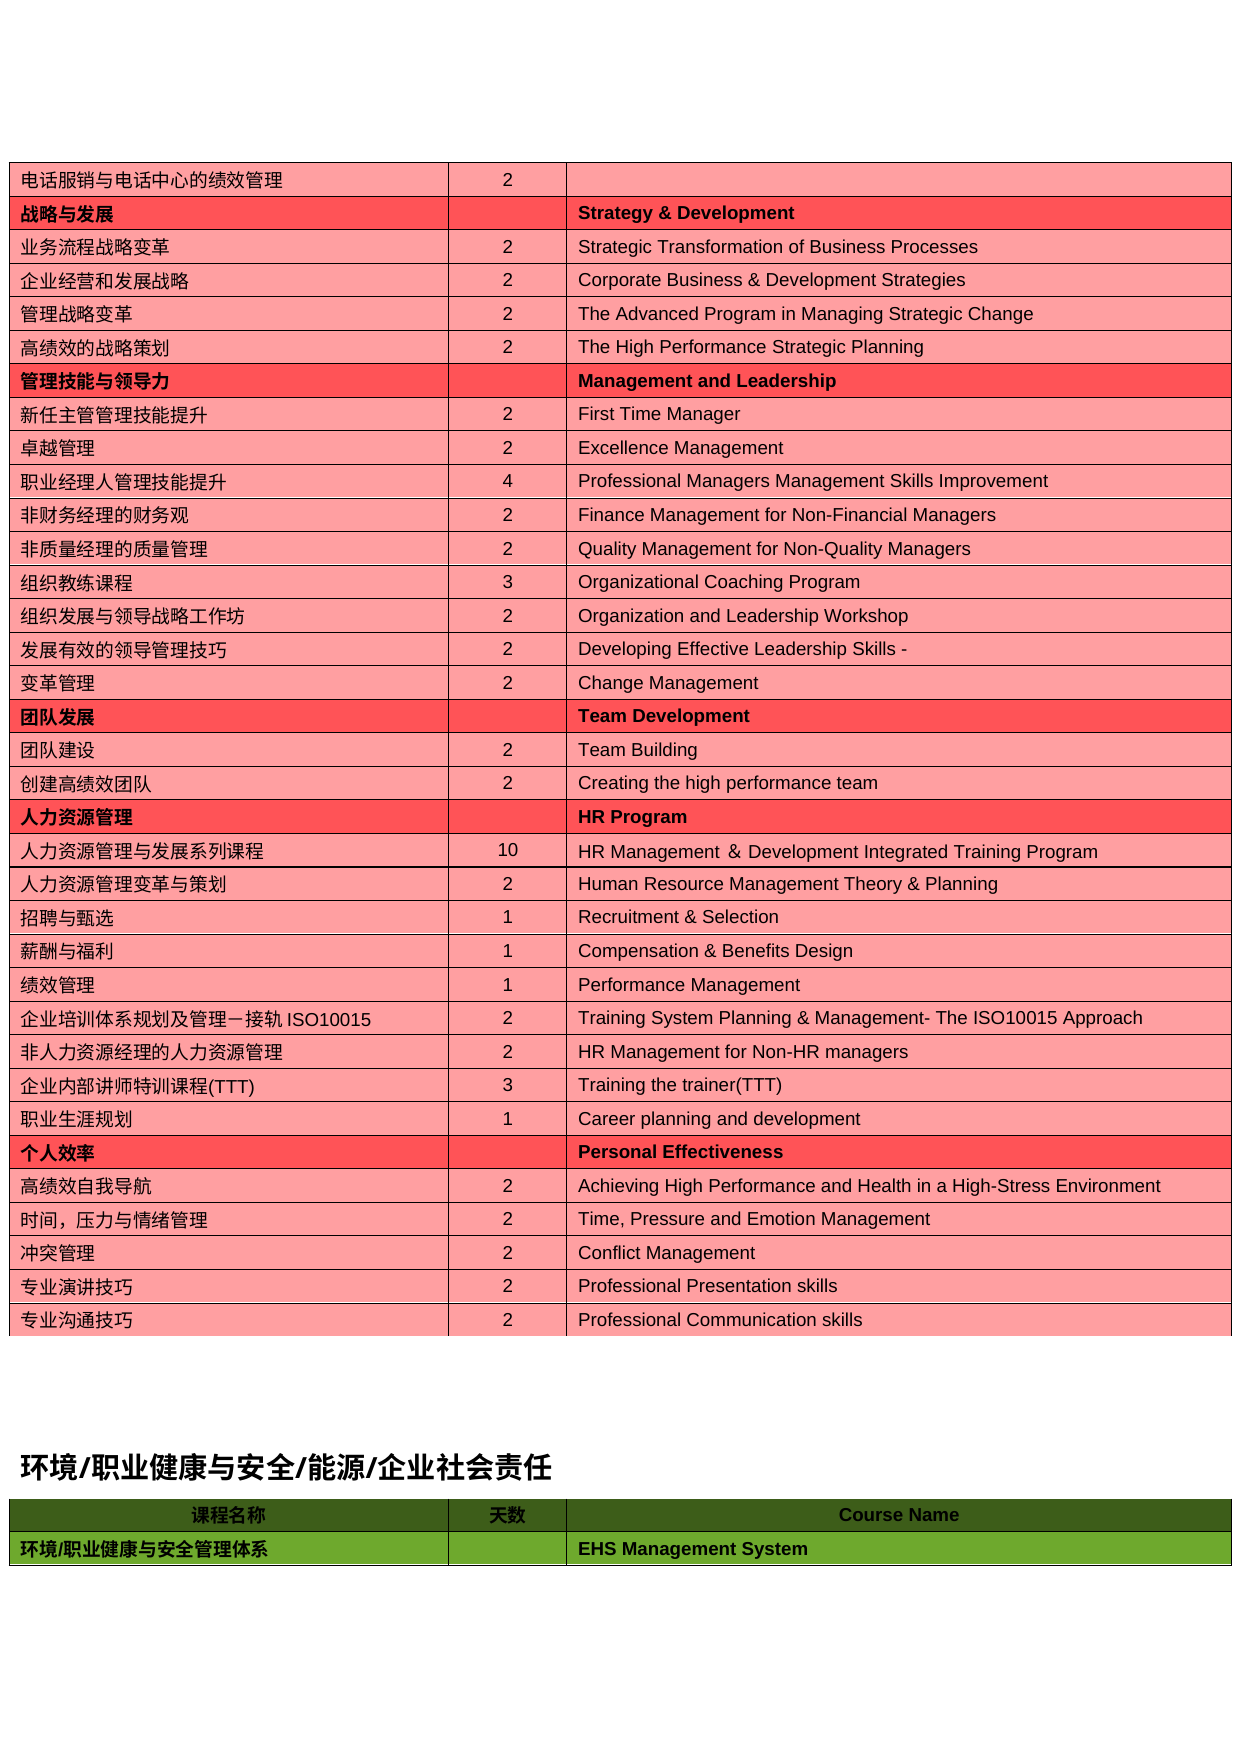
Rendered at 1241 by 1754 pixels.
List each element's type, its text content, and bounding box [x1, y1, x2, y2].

table_cell 1 [449, 1102, 566, 1135]
table_cell [567, 163, 1231, 196]
table_cell HR Program [567, 800, 1231, 833]
table_cell 2 [449, 532, 566, 564]
table_cell 4 [449, 465, 566, 497]
table_cell 管理技能与领导力 [10, 364, 448, 397]
table_cell 战略与发展 [10, 197, 448, 229]
table_cell Excellence Management [567, 431, 1231, 464]
table_cell 企业培训体系规划及管理－接轨ISO10015 [10, 1002, 448, 1034]
table_cell 人力资源管理与发展系列课程 [10, 834, 448, 866]
table_cell 天数 [449, 1499, 566, 1531]
table_cell 管理战略变革 [10, 297, 448, 330]
table_cell Change Management [567, 666, 1231, 699]
table_cell Management and Leadership [567, 364, 1231, 397]
table_cell 冲突管理 [10, 1236, 448, 1269]
table_cell 企业内部讲师特训课程(TTT) [10, 1069, 448, 1101]
table_cell EHS Management System [567, 1532, 1231, 1564]
table_cell Compensation & Benefits Design [567, 935, 1231, 967]
table_cell [449, 1532, 566, 1564]
table_cell 2 [449, 1236, 566, 1269]
table_cell 变革管理 [10, 666, 448, 699]
table_cell 1 [449, 968, 566, 1001]
table_cell 2 [449, 398, 566, 430]
table_cell 2 [449, 230, 566, 263]
table_cell 电话服销与电话中心的绩效管理 [10, 163, 448, 196]
table_cell 2 [449, 264, 566, 296]
table_cell 10 [449, 834, 566, 866]
table_cell HR Management ＆ Development Integrated Training Program [567, 834, 1231, 866]
table_cell Organizational Coaching Program [567, 566, 1231, 598]
table_cell Corporate Business & Development Strategies [567, 264, 1231, 296]
table_cell Organization and Leadership Workshop [567, 599, 1231, 632]
table_cell 2 [449, 1203, 566, 1235]
table_cell 2 [449, 1002, 566, 1034]
table_cell Finance Management for Non-Financial Managers [567, 499, 1231, 531]
table_cell [449, 1136, 566, 1168]
table_cell 2 [449, 599, 566, 632]
table_cell Strategy & Development [567, 197, 1231, 229]
table_cell The High Performance Strategic Planning [567, 331, 1231, 363]
table_cell 薪酬与福利 [10, 935, 448, 967]
table_cell Time, Pressure and Emotion Management [567, 1203, 1231, 1235]
table_cell Training the trainer(TTT) [567, 1069, 1231, 1101]
table_cell First Time Manager [567, 398, 1231, 430]
table_cell 绩效管理 [10, 968, 448, 1001]
table_cell Quality Management for Non-Quality Managers [567, 532, 1231, 564]
table_cell 环境/职业健康与安全/能源/企业社会责任 [9, 1336, 1231, 1498]
table_cell 非质量经理的质量管理 [10, 532, 448, 564]
table_cell 2 [449, 666, 566, 699]
table_cell 高绩效自我导航 [10, 1169, 448, 1202]
table_cell 2 [449, 733, 566, 766]
table_cell Training System Planning & Management- The ISO10015 Approach [567, 1002, 1231, 1034]
table_cell 2 [449, 868, 566, 900]
table_cell Professional Presentation skills [567, 1270, 1231, 1302]
table_cell 高绩效的战略策划 [10, 331, 448, 363]
table_cell 2 [449, 163, 566, 196]
table_cell 组织发展与领导战略工作坊 [10, 599, 448, 632]
table_cell 3 [449, 566, 566, 598]
table_cell Developing Effective Leadership Skills - [567, 633, 1231, 665]
table_cell 2 [449, 1169, 566, 1202]
table_cell Human Resource Management Theory & Planning [567, 868, 1231, 900]
table_cell [449, 800, 566, 833]
table_cell 业务流程战略变革 [10, 230, 448, 263]
table_cell 人力资源管理 [10, 800, 448, 833]
table_cell 2 [449, 431, 566, 464]
table_cell 团队建设 [10, 733, 448, 766]
table_cell Personal Effectiveness [567, 1136, 1231, 1168]
table_cell Achieving High Performance and Health in a High-Stress Environment [567, 1169, 1231, 1202]
table_cell 2 [449, 331, 566, 363]
table_cell 非财务经理的财务观 [10, 499, 448, 531]
table_cell HR Management for Non-HR managers [567, 1035, 1231, 1068]
table_cell 时间，压力与情绪管理 [10, 1203, 448, 1235]
table_cell Team Development [567, 700, 1231, 732]
table_cell Strategic Transformation of Business Processes [567, 230, 1231, 263]
table_cell 非人力资源经理的人力资源管理 [10, 1035, 448, 1068]
table_cell 3 [449, 1069, 566, 1101]
table_cell 2 [449, 1270, 566, 1302]
table_cell [449, 700, 566, 732]
table_cell Career planning and development [567, 1102, 1231, 1135]
table_cell The Advanced Program in Managing Strategic Change [567, 297, 1231, 330]
table_cell 创建高绩效团队 [10, 767, 448, 799]
table_cell 团队发展 [10, 700, 448, 732]
table_cell 人力资源管理变革与策划 [10, 868, 448, 900]
table_cell 招聘与甄选 [10, 901, 448, 933]
table_cell 1 [449, 935, 566, 967]
table_cell 发展有效的领导管理技巧 [10, 633, 448, 665]
table_cell Team Building [567, 733, 1231, 766]
table_cell 2 [449, 767, 566, 799]
table_cell 专业沟通技巧 [10, 1304, 448, 1336]
table_cell Creating the high performance team [567, 767, 1231, 799]
table_cell 1 [449, 901, 566, 933]
table_cell 企业经营和发展战略 [10, 264, 448, 296]
table_cell 环境/职业健康与安全管理体系 [10, 1532, 448, 1564]
table_cell 个人效率 [10, 1136, 448, 1168]
table_cell 新任主管管理技能提升 [10, 398, 448, 430]
table_cell Professional Managers Management Skills Improvement [567, 465, 1231, 497]
table_cell [449, 364, 566, 397]
table_cell Recruitment & Selection [567, 901, 1231, 933]
table_cell 2 [449, 297, 566, 330]
table_cell 组织教练课程 [10, 566, 448, 598]
table_cell 2 [449, 1304, 566, 1336]
table_cell 2 [449, 499, 566, 531]
table_cell 职业经理人管理技能提升 [10, 465, 448, 497]
table_cell Course Name [567, 1499, 1231, 1531]
table_cell 课程名称 [10, 1499, 448, 1531]
table_cell [449, 197, 566, 229]
table_cell 职业生涯规划 [10, 1102, 448, 1135]
table_cell Professional Communication skills [567, 1304, 1231, 1336]
table_cell Conflict Management [567, 1236, 1231, 1269]
table_cell 卓越管理 [10, 431, 448, 464]
table_cell 2 [449, 633, 566, 665]
table_cell 2 [449, 1035, 566, 1068]
table_cell 专业演讲技巧 [10, 1270, 448, 1302]
table_cell Performance Management [567, 968, 1231, 1001]
